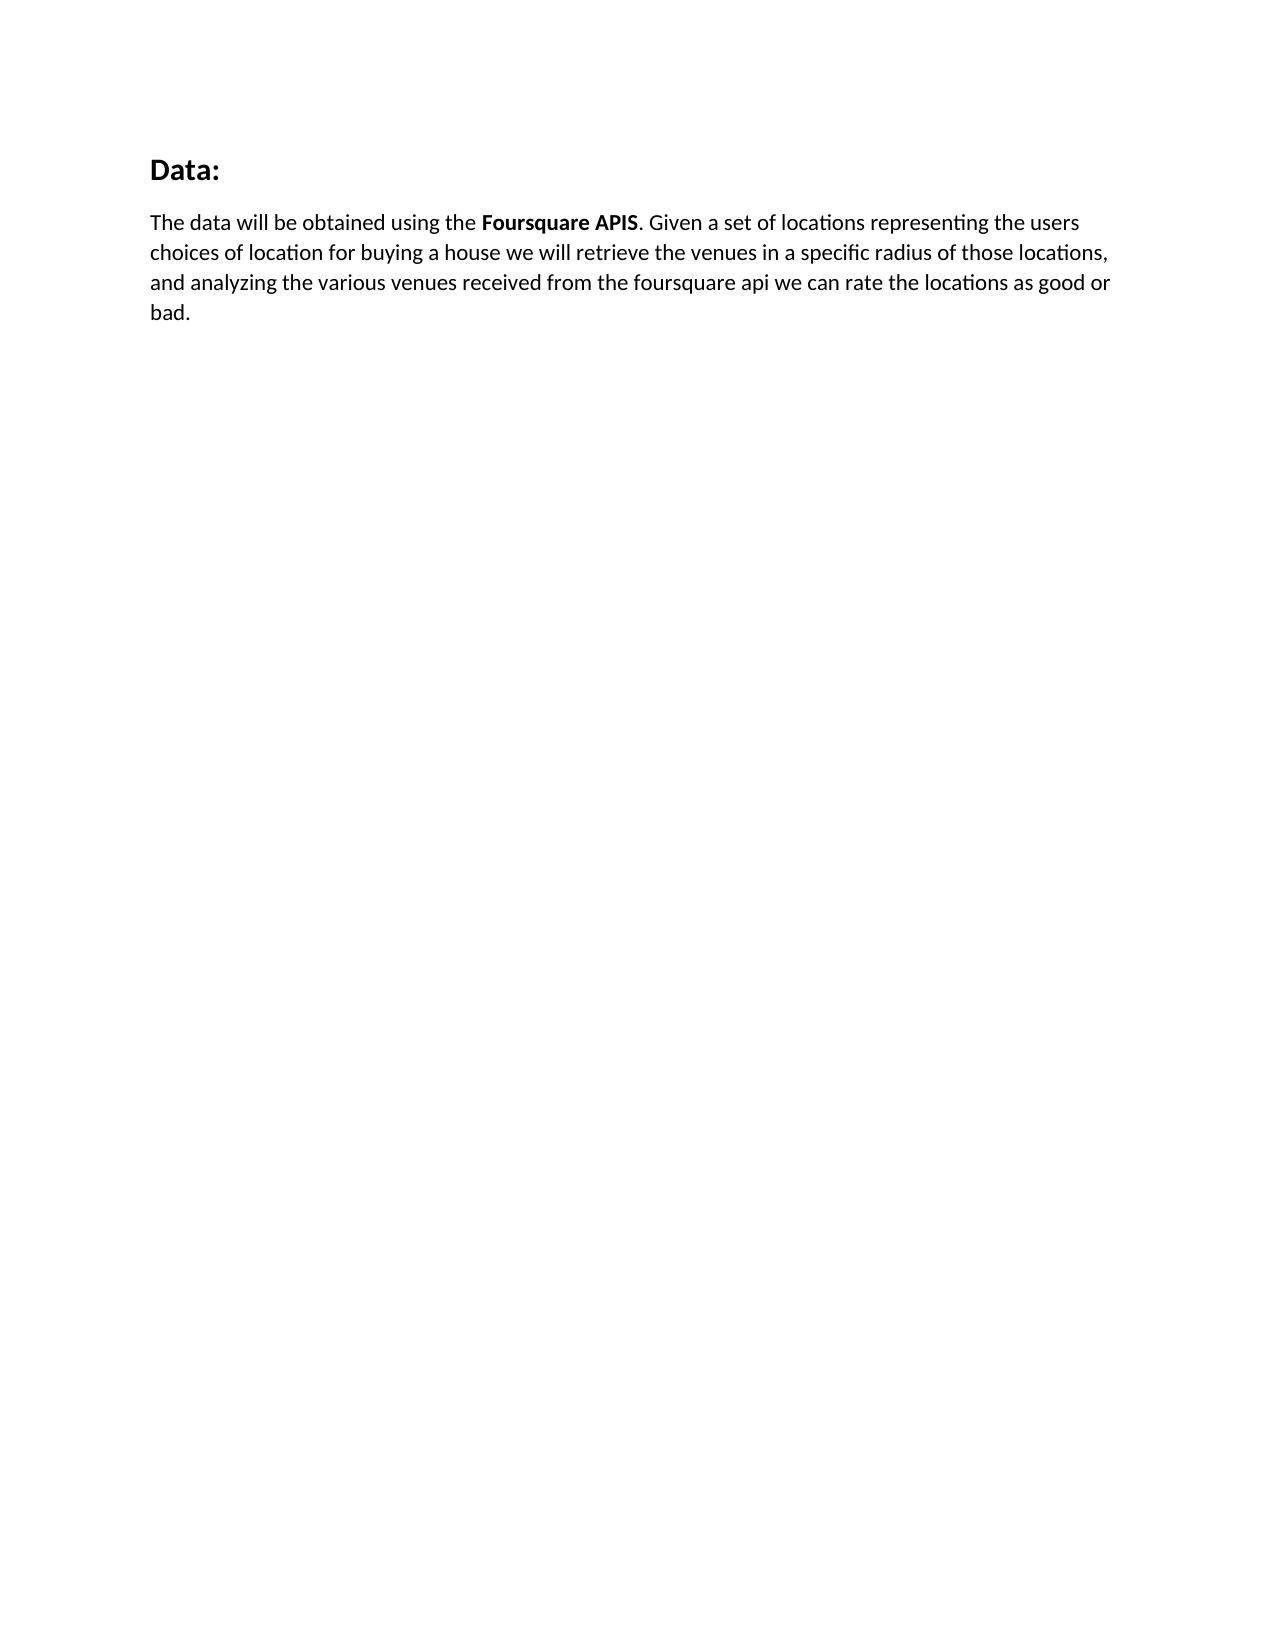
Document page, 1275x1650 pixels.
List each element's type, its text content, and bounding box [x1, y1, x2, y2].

text The data will be obtained using the Foursquare APIS. Given a set of locations representing the users choices of location for buying a house we will retrieve the venues in a specific radius of those locations, and analyzing the various venues received from the foursquare api we can rate the locations as good or bad. [150, 208, 1125, 326]
text Data: [150, 150, 1125, 188]
